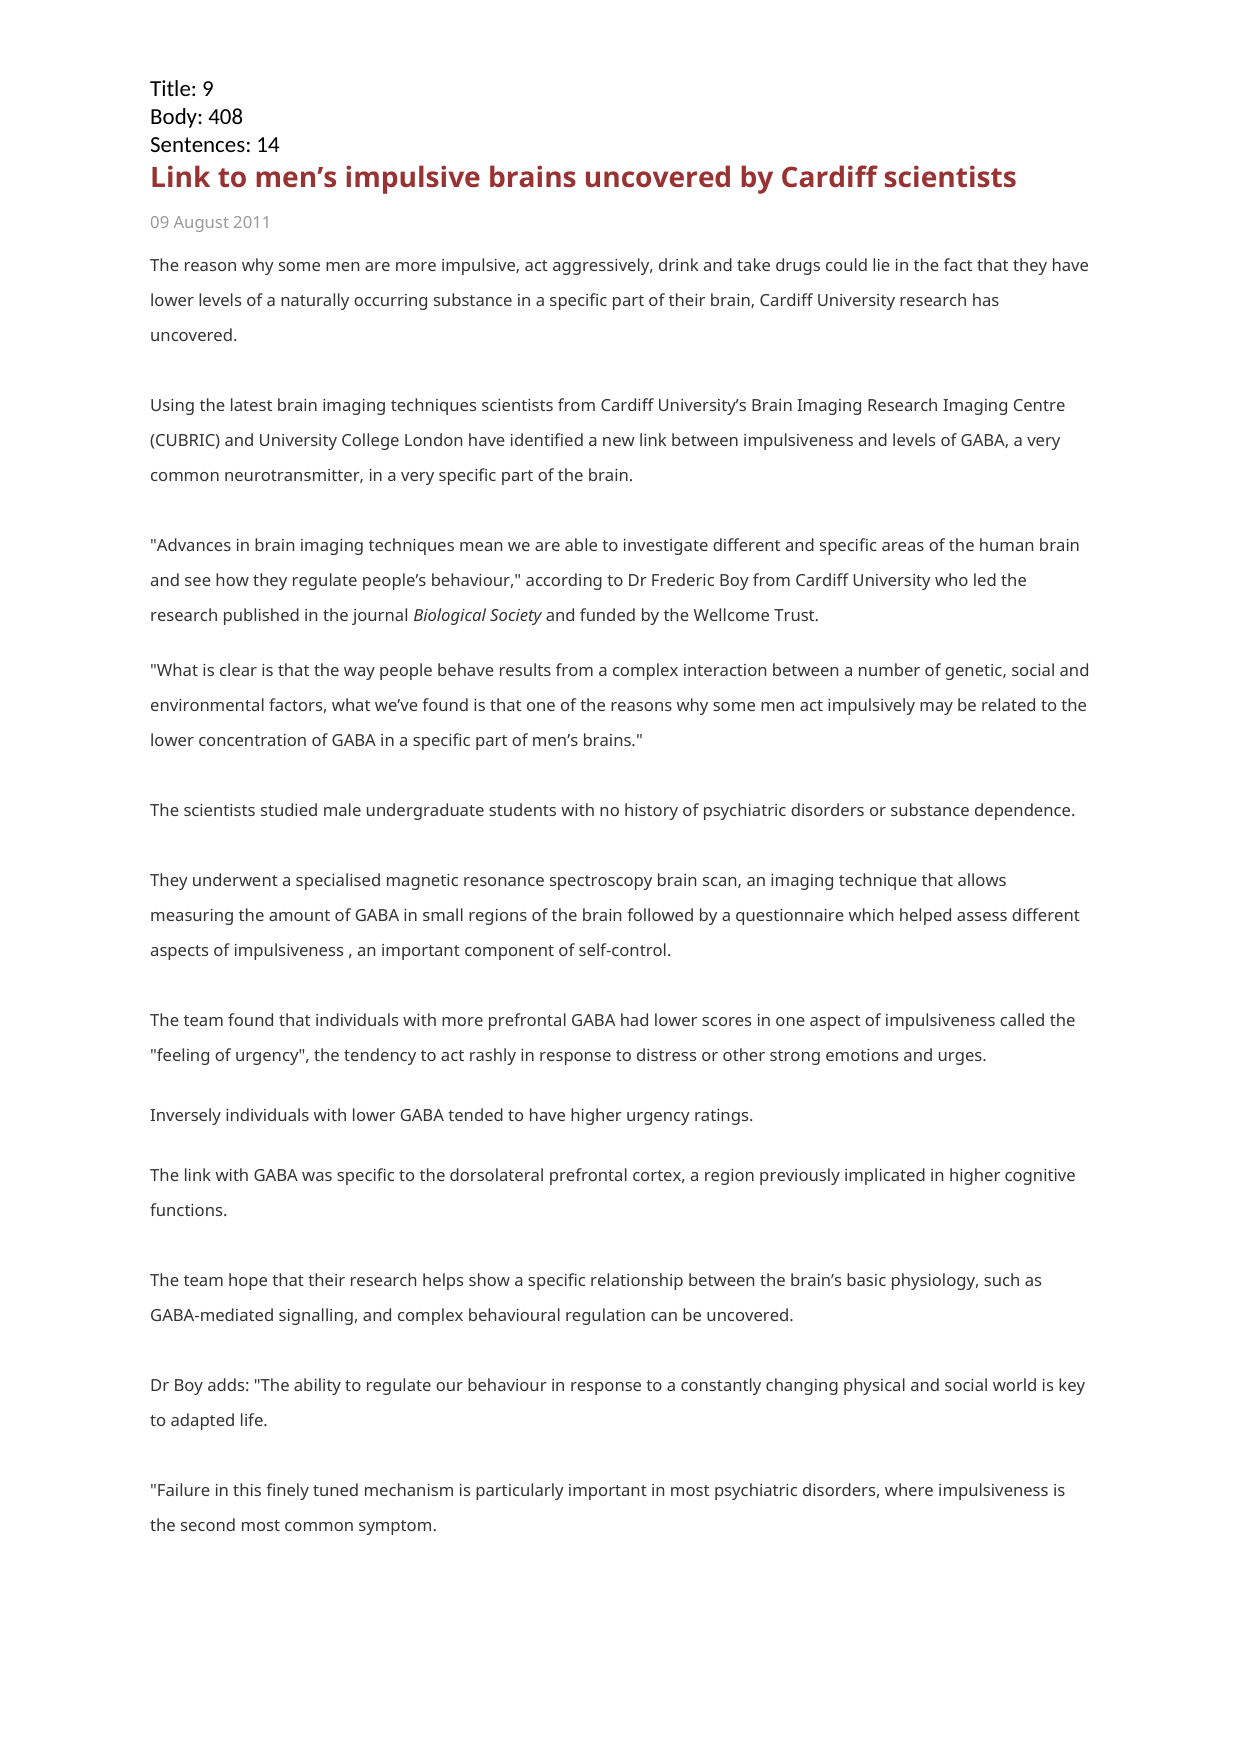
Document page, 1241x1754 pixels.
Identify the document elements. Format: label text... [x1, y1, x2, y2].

text The reason why some men are more impulsive, act aggressively, drink and take drugs could lie in the fact that they have lower levels of a naturally occurring substance in a specific part of their brain, Cardiff University research has uncovered. Using the latest brain imaging techniques scientists from Cardiff University’s Brain Imaging Research Imaging Centre (CUBRIC) and University College London have identified a new link between impulsiveness and levels of GABA, a very common neurotransmitter, in a very specific part of the brain. "Advances in brain imaging techniques mean we are able to investigate different and specific areas of the human brain and see how they regulate people’s behaviour," according to Dr Frederic Boy from Cardiff University who led the research published in the journal Biological Society and funded by the Wellcome Trust. [150, 241, 1090, 626]
text "What is clear is that the way people behave results from a complex interaction between a number of genetic, social and environmental factors, what we’ve found is that one of the reasons why some men act impulsively may be related to the lower concentration of GABA in a specific part of men’s brains." The scientists studied male undergraduate students with no history of psychiatric disorders or substance dependence. They underwent a specialised magnetic resonance spectroscopy brain scan, an imaging technique that allows measuring the amount of GABA in small regions of the brain followed by a questionnaire which helped assess different aspects of impulsiveness , an important component of self-control. The team found that individuals with more prefrontal GABA had lower scores in one aspect of impulsiveness called the "feeling of urgency", the tendency to act rashly in response to distress or other strong emotions and urges. [150, 646, 1090, 1066]
text 09 August 2011 [150, 209, 1058, 234]
text The link with GABA was specific to the dorsolateral prefrontal cortex, a region previously implicated in higher cognitive functions. The team hope that their research helps show a specific relationship between the brain’s basic physiology, such as GABA-mediated signalling, and complex behavioural regulation can be uncovered. Dr Boy adds: "The ability to regulate our behaviour in response to a constantly changing physical and social world is key to adapted life. "Failure in this finely tuned mechanism is particularly important in most psychiatric disorders, where impulsiveness is the second most common symptom. [150, 1151, 1090, 1536]
text Inversely individuals with lower GABA tended to have higher urgency ratings. [150, 1091, 1090, 1126]
text Link to men’s impulsive brains uncovered by Cardiff scientists [150, 158, 1090, 196]
